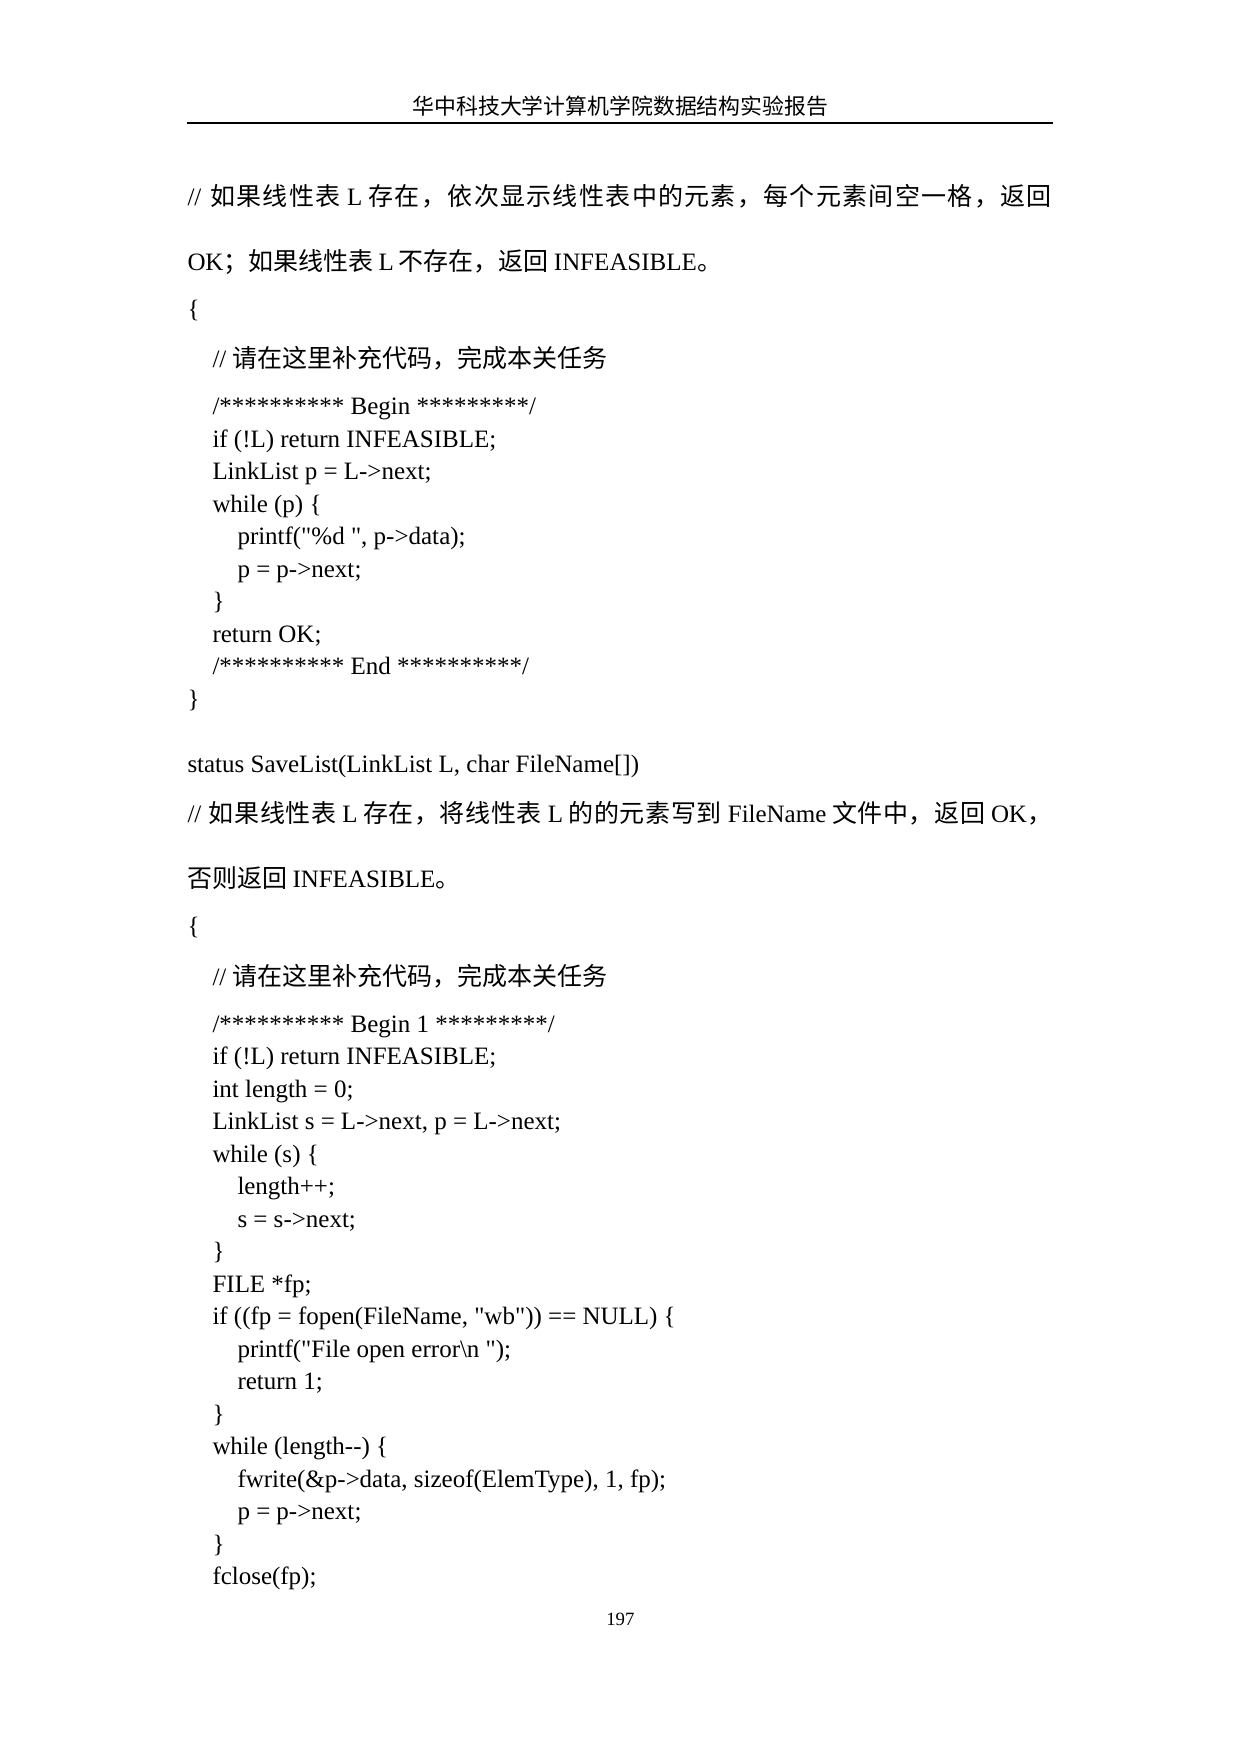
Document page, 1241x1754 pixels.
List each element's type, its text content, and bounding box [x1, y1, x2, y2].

text while (length--) { [187, 1429, 1053, 1462]
text /********** Begin 1 *********/ [187, 1007, 1053, 1039]
text /********** End **********/ [187, 649, 1053, 682]
text printf("File open error\n "); [187, 1332, 1053, 1364]
text { [187, 909, 1053, 942]
text return 1; [187, 1364, 1053, 1397]
text if ((fp = fopen(FileName, "wb")) == NULL) { [187, 1299, 1053, 1332]
text while (s) { [187, 1137, 1053, 1169]
text while (p) { [187, 487, 1053, 519]
text // 请在这里补充代码，完成本关任务 [187, 942, 1053, 1007]
text /********** Begin *********/ [187, 389, 1053, 422]
text p = p->next; [187, 1494, 1053, 1527]
text if (!L) return INFEASIBLE; [187, 422, 1053, 454]
text // 如果线性表L存在，依次显示线性表中的元素，每个元素间空一格，返回OK；如果线性表L不存在，返回INFEASIBLE。 [187, 162, 1053, 292]
text } [187, 1234, 1053, 1267]
text } [187, 584, 1053, 617]
text p = p->next; [187, 552, 1053, 584]
text { [187, 292, 1053, 324]
text fwrite(&p->data, sizeof(ElemType), 1, fp); [187, 1462, 1053, 1494]
text // 如果线性表L存在，将线性表L的的元素写到FileName文件中，返回OK，否则返回INFEASIBLE。 [187, 779, 1053, 909]
text } [187, 1397, 1053, 1429]
text // 请在这里补充代码，完成本关任务 [187, 324, 1053, 389]
text int length = 0; [187, 1072, 1053, 1104]
text fclose(fp); [187, 1559, 1053, 1592]
text status SaveList(LinkList L, char FileName[]) [187, 747, 1053, 779]
text s = s->next; [187, 1202, 1053, 1234]
text FILE *fp; [187, 1267, 1053, 1299]
text } [187, 1527, 1053, 1559]
text length++; [187, 1169, 1053, 1202]
text } [187, 682, 1053, 714]
text LinkList p = L->next; [187, 454, 1053, 487]
text LinkList s = L->next, p = L->next; [187, 1104, 1053, 1137]
text return OK; [187, 617, 1053, 649]
text printf("%d ", p->data); [187, 519, 1053, 552]
text if (!L) return INFEASIBLE; [187, 1039, 1053, 1072]
